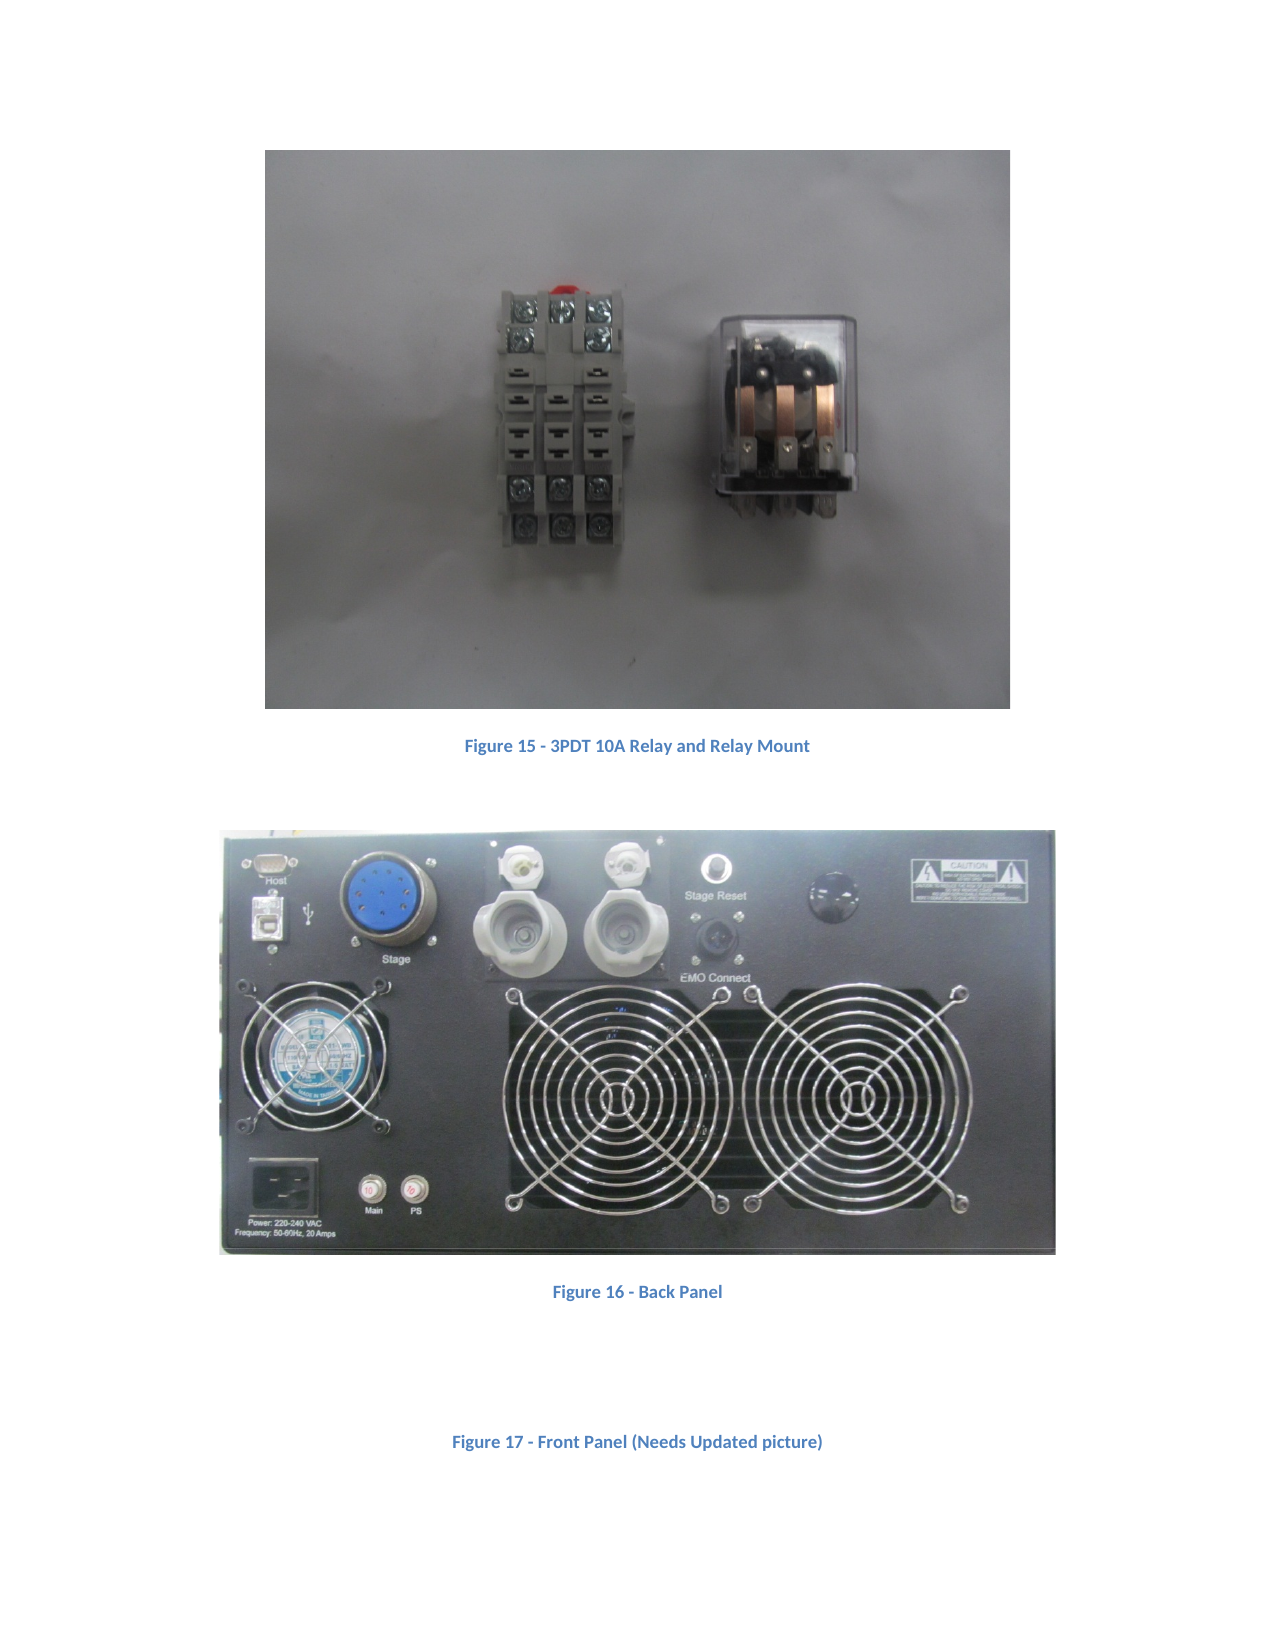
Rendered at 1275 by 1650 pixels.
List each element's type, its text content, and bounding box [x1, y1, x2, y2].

picture [219, 830, 1056, 1255]
picture [265, 150, 1011, 709]
